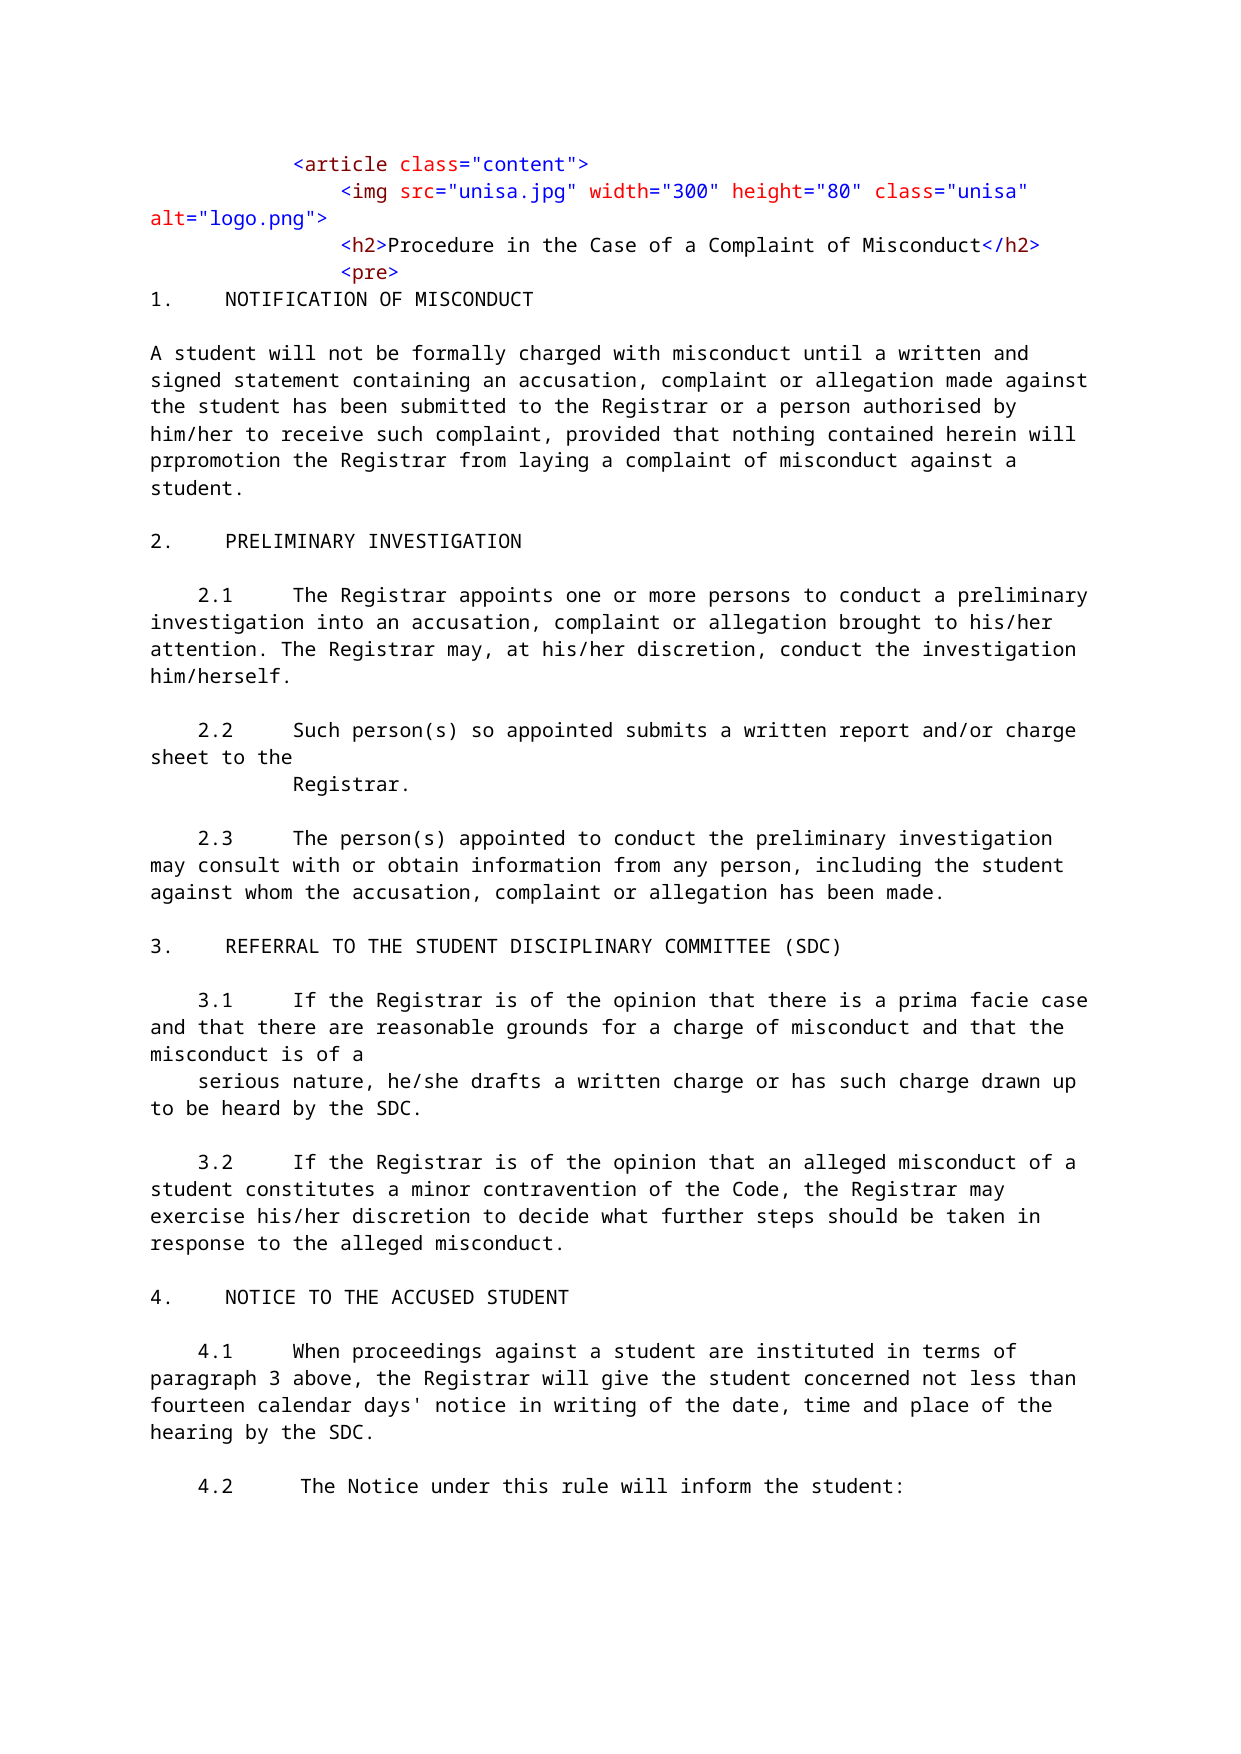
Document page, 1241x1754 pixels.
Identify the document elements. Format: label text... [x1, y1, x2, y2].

text 2. PRELIMINARY INVESTIGATION [150, 528, 1090, 555]
text A student will not be formally charged with misconduct until a written and signed statement containing an accusation, complaint or allegation made against the student has been submitted to the Registrar or a person authorised by him/her to receive such complaint, provided that nothing contained herein will prpromotion the Registrar from laying a complaint of misconduct against a student. [150, 339, 1090, 501]
text 4. NOTICE TO THE ACCUSED STUDENT [150, 1283, 1090, 1310]
text 3.1 If the Registrar is of the opinion that there is a prima facie case and that there are reasonable grounds for a charge of misconduct and that the misconduct is of a [150, 986, 1090, 1067]
text <h2>Procedure in the Case of a Complaint of Misconduct</h2> [150, 231, 1090, 258]
text 4.2 The Notice under this rule will inform the student: [150, 1472, 1090, 1499]
text <img src="unisa.jpg" width="300" height="80" class="unisa" alt="logo.png"> [150, 177, 1090, 231]
text Registrar. [150, 771, 1090, 797]
text 1. NOTIFICATION OF MISCONDUCT [150, 285, 1090, 312]
text <pre> [150, 258, 1090, 285]
text 2.3 The person(s) appointed to conduct the preliminary investigation may consult with or obtain information from any person, including the student against whom the accusation, complaint or allegation has been made. [150, 824, 1090, 905]
text 2.2 Such person(s) so appointed submits a written report and/or charge sheet to the [150, 717, 1090, 771]
text 4.1 When proceedings against a student are instituted in terms of paragraph 3 above, the Registrar will give the student concerned not less than fourteen calendar days' notice in writing of the date, time and place of the hearing by the SDC. [150, 1337, 1090, 1445]
text 3. REFERRAL TO THE STUDENT DISCIPLINARY COMMITTEE (SDC) [150, 932, 1090, 959]
text <article class="content"> [150, 150, 1090, 177]
text 2.1 The Registrar appoints one or more persons to conduct a preliminary investigation into an accusation, complaint or allegation brought to his/her attention. The Registrar may, at his/her discretion, conduct the investigation him/herself. [150, 582, 1090, 689]
text serious nature, he/she drafts a written charge or has such charge drawn up to be heard by the SDC. [150, 1067, 1090, 1121]
text 3.2 If the Registrar is of the opinion that an alleged misconduct of a student constitutes a minor contravention of the Code, the Registrar may exercise his/her discretion to decide what further steps should be taken in response to the alleged misconduct. [150, 1148, 1090, 1256]
